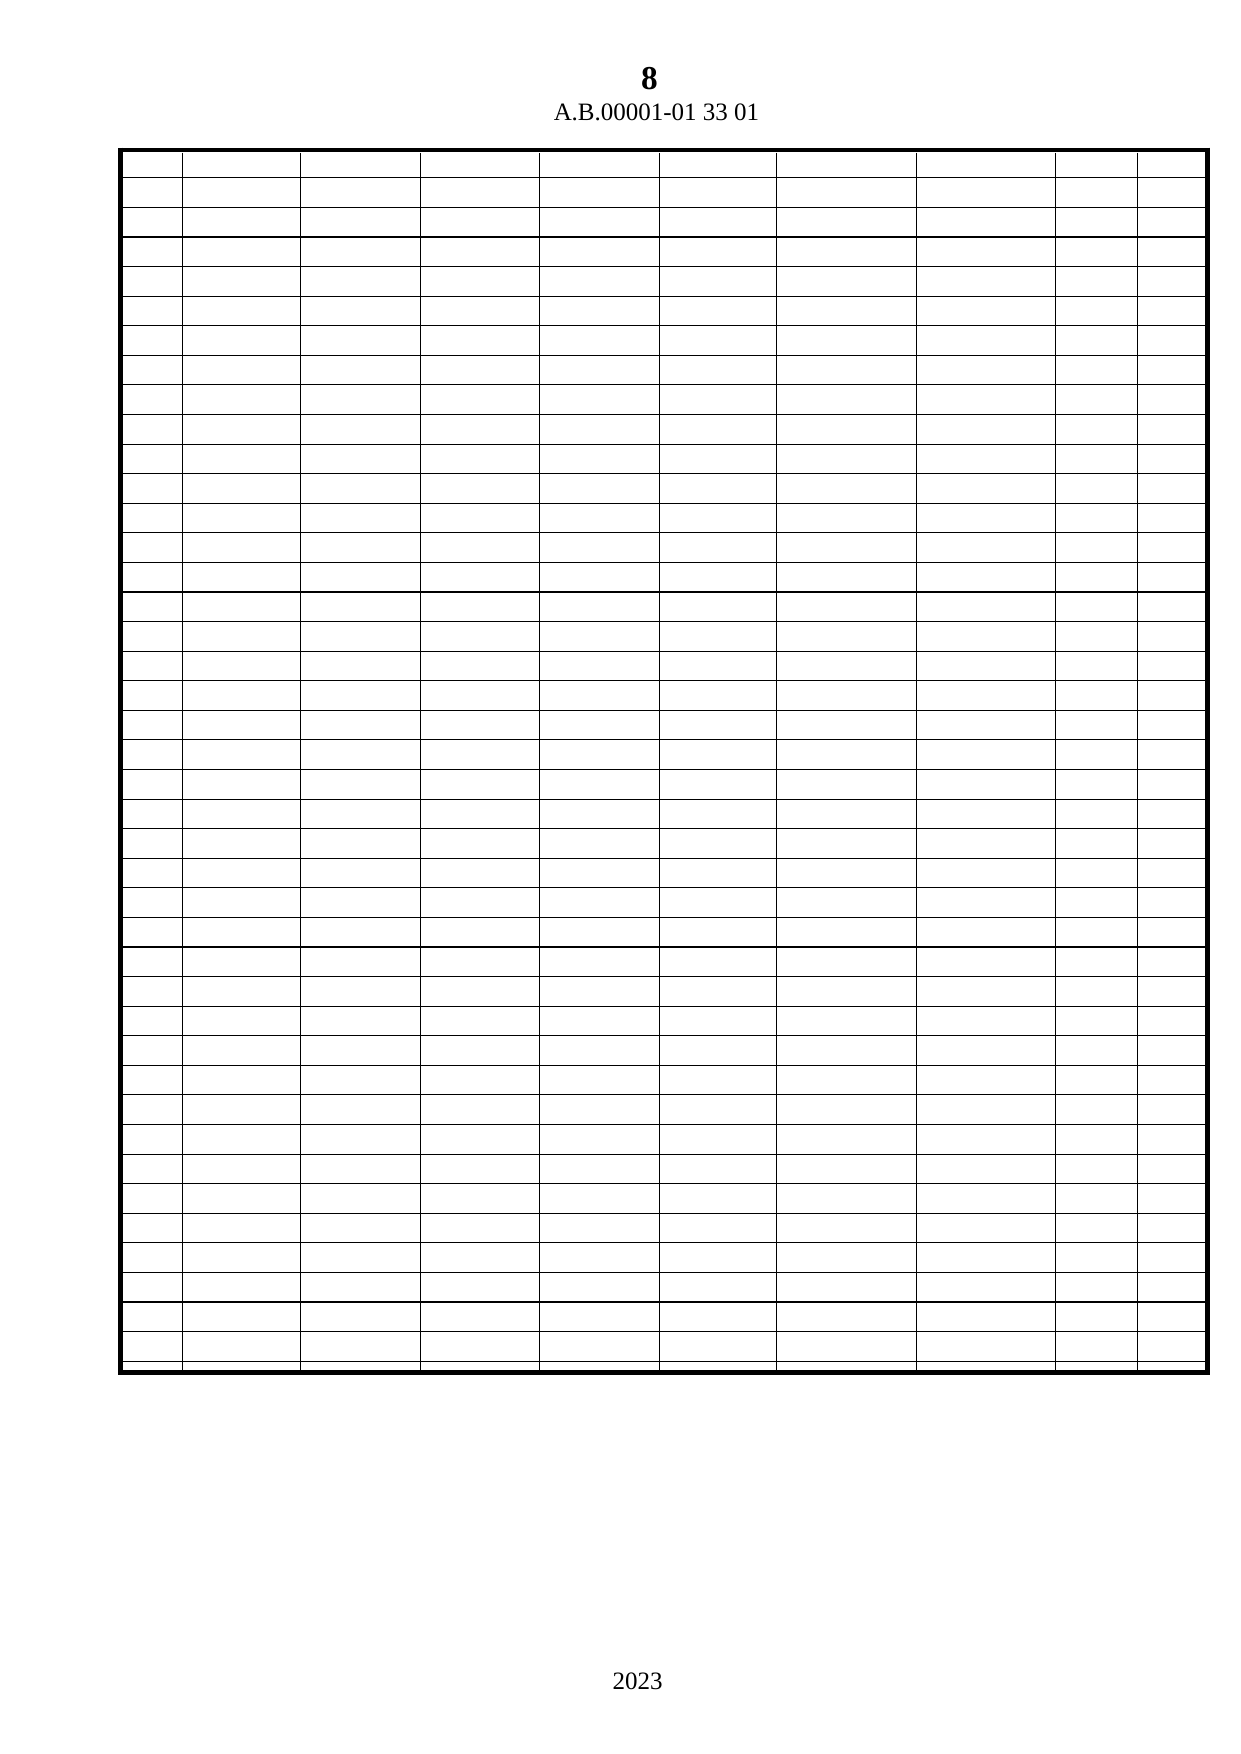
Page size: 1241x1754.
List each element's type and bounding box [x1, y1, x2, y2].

table_cell [301, 297, 420, 325]
table_cell [183, 1362, 300, 1370]
table_cell [421, 1036, 539, 1065]
table_cell [917, 1155, 1055, 1183]
table_cell [421, 977, 539, 1006]
table_cell [183, 1007, 300, 1035]
table_cell [660, 593, 776, 621]
table_cell [123, 829, 182, 858]
table_cell [1056, 1155, 1137, 1183]
table_cell [183, 593, 300, 621]
table_cell [1138, 297, 1205, 325]
table_cell [1056, 1125, 1137, 1153]
table_cell [777, 238, 916, 266]
table_cell [421, 948, 539, 976]
table_cell [777, 1066, 916, 1094]
table_cell [421, 267, 539, 296]
table_cell [917, 297, 1055, 325]
table_cell [777, 1332, 916, 1361]
table_cell [917, 977, 1055, 1006]
table_cell [540, 918, 659, 946]
table_cell [1056, 977, 1137, 1006]
table_cell [301, 1362, 420, 1370]
table_cell [777, 681, 916, 710]
table_cell [123, 740, 182, 769]
table_cell [917, 1184, 1055, 1213]
table_cell [660, 977, 776, 1006]
table_cell [660, 326, 776, 355]
table_cell [1056, 267, 1137, 296]
table_cell [777, 859, 916, 887]
table_cell [123, 1066, 182, 1094]
table_cell [777, 1214, 916, 1242]
table_cell [1056, 829, 1137, 858]
table_cell [540, 859, 659, 887]
table_cell [421, 622, 539, 651]
table_cell [301, 533, 420, 562]
table_cell [421, 770, 539, 798]
table_cell [183, 1214, 300, 1242]
table_cell [660, 1066, 776, 1094]
table_cell [1056, 504, 1137, 532]
table_cell [777, 533, 916, 562]
table_cell [660, 267, 776, 296]
table_cell [1056, 1184, 1137, 1213]
table_cell [183, 563, 300, 591]
table_cell [917, 152, 1055, 177]
table_cell [1138, 1332, 1205, 1361]
table_cell [1056, 622, 1137, 651]
table_cell [301, 888, 420, 917]
table_cell [421, 152, 539, 177]
table_cell [660, 238, 776, 266]
table_cell [660, 740, 776, 769]
table_cell [301, 770, 420, 798]
table_cell [540, 593, 659, 621]
table_cell [660, 1273, 776, 1301]
table_cell [421, 326, 539, 355]
table_cell [540, 1007, 659, 1035]
table_cell [1056, 415, 1137, 443]
table_cell [301, 800, 420, 828]
table_cell [777, 178, 916, 207]
table_cell [421, 356, 539, 384]
table_cell [540, 415, 659, 443]
table_cell [1138, 1007, 1205, 1035]
table_cell [123, 1007, 182, 1035]
table_cell [917, 1125, 1055, 1153]
table_cell [1138, 152, 1205, 177]
table_cell [123, 533, 182, 562]
table_cell [123, 800, 182, 828]
table_cell [183, 622, 300, 651]
table_cell [123, 652, 182, 680]
table_cell [777, 385, 916, 414]
table_cell [123, 711, 182, 739]
table_cell [540, 888, 659, 917]
table_cell [917, 711, 1055, 739]
table_cell [1056, 859, 1137, 887]
table_cell [183, 888, 300, 917]
table_cell [123, 385, 182, 414]
table_cell [1056, 208, 1137, 236]
table_cell [301, 948, 420, 976]
table_cell [1056, 474, 1137, 503]
table_cell [777, 1095, 916, 1124]
table_cell [123, 1184, 182, 1213]
table_cell [183, 829, 300, 858]
table_cell [660, 1155, 776, 1183]
table_cell [421, 474, 539, 503]
table_cell [123, 1036, 182, 1065]
table_cell [183, 415, 300, 443]
table_cell [421, 1184, 539, 1213]
table_cell [1138, 1184, 1205, 1213]
table_cell [1138, 356, 1205, 384]
table_cell [917, 1007, 1055, 1035]
table_cell [183, 533, 300, 562]
table_cell [301, 622, 420, 651]
table_cell [1138, 563, 1205, 591]
table_cell [917, 1303, 1055, 1331]
table_cell [1138, 533, 1205, 562]
table_cell [917, 1273, 1055, 1301]
table_cell [917, 385, 1055, 414]
table_cell [540, 326, 659, 355]
table_cell [1056, 1303, 1137, 1331]
table_cell [1056, 445, 1137, 473]
table_cell [1138, 918, 1205, 946]
table_cell [540, 770, 659, 798]
table_cell [660, 1095, 776, 1124]
table_cell [917, 474, 1055, 503]
table_cell [777, 977, 916, 1006]
table_cell [660, 622, 776, 651]
table_cell [301, 326, 420, 355]
table_cell [183, 356, 300, 384]
table_cell [660, 152, 776, 177]
table_cell [540, 504, 659, 532]
table_cell [777, 1243, 916, 1272]
table_cell [1138, 178, 1205, 207]
table_cell [660, 1184, 776, 1213]
table_cell [183, 208, 300, 236]
table_cell [301, 711, 420, 739]
table_cell [123, 152, 182, 177]
table_cell [660, 1362, 776, 1370]
table_cell [540, 1184, 659, 1213]
table_cell [540, 445, 659, 473]
table_cell [1056, 533, 1137, 562]
table_cell [123, 1362, 182, 1370]
table_cell [540, 563, 659, 591]
table_cell [1056, 152, 1137, 177]
table_cell [183, 1303, 300, 1331]
table_cell [1138, 1036, 1205, 1065]
table_cell [183, 1184, 300, 1213]
table_cell [917, 1362, 1055, 1370]
table_cell [540, 533, 659, 562]
table_cell [540, 829, 659, 858]
table_cell [421, 238, 539, 266]
table_cell [1056, 326, 1137, 355]
table_cell [777, 326, 916, 355]
table_cell [660, 1214, 776, 1242]
table_cell [421, 208, 539, 236]
table_cell [917, 1243, 1055, 1272]
table_cell [123, 1125, 182, 1153]
table_cell [660, 918, 776, 946]
table_cell [1056, 593, 1137, 621]
table_cell [183, 859, 300, 887]
table_cell [1138, 593, 1205, 621]
table_cell [540, 208, 659, 236]
table_cell [1138, 1155, 1205, 1183]
table_cell [917, 1095, 1055, 1124]
table_cell [183, 1066, 300, 1094]
table_cell [183, 948, 300, 976]
table_cell [183, 445, 300, 473]
table_cell [183, 652, 300, 680]
table_cell [421, 297, 539, 325]
table_cell [1138, 1273, 1205, 1301]
table_cell [421, 1332, 539, 1361]
table_cell [777, 1273, 916, 1301]
table_cell [421, 1125, 539, 1153]
table_cell [123, 977, 182, 1006]
table_cell [301, 1273, 420, 1301]
table_cell [123, 1243, 182, 1272]
table_cell [421, 1007, 539, 1035]
table_cell [1056, 356, 1137, 384]
table_cell [421, 652, 539, 680]
table_cell [301, 563, 420, 591]
table_cell [183, 385, 300, 414]
table_cell [660, 652, 776, 680]
table_cell [1056, 652, 1137, 680]
table_cell [540, 711, 659, 739]
table_cell [301, 1066, 420, 1094]
table_cell [660, 297, 776, 325]
table_cell [1138, 711, 1205, 739]
table_cell [917, 622, 1055, 651]
table_cell [1056, 1273, 1137, 1301]
table_cell [421, 800, 539, 828]
table_cell [540, 800, 659, 828]
table_cell [301, 415, 420, 443]
table_cell [777, 918, 916, 946]
table_cell [660, 1332, 776, 1361]
table_cell [421, 415, 539, 443]
table_cell [660, 356, 776, 384]
table_cell [1056, 740, 1137, 769]
table_cell [777, 1036, 916, 1065]
table_cell [421, 681, 539, 710]
table_cell [123, 208, 182, 236]
table_cell [777, 504, 916, 532]
table_cell [917, 238, 1055, 266]
table_cell [421, 829, 539, 858]
table_cell [301, 1007, 420, 1035]
table_cell [1056, 1214, 1137, 1242]
table_cell [540, 1036, 659, 1065]
table_cell [777, 356, 916, 384]
table_cell [917, 1332, 1055, 1361]
table_cell [917, 859, 1055, 887]
table_cell [1056, 297, 1137, 325]
table_cell [183, 1332, 300, 1361]
table_cell [183, 1095, 300, 1124]
table_cell [183, 504, 300, 532]
table_cell [301, 593, 420, 621]
table_cell [660, 888, 776, 917]
table_cell [540, 740, 659, 769]
table_cell [421, 918, 539, 946]
table_cell [301, 859, 420, 887]
table_cell [777, 1125, 916, 1153]
table_cell [1138, 800, 1205, 828]
table_cell [123, 1095, 182, 1124]
table_cell [183, 267, 300, 296]
table_cell [301, 1036, 420, 1065]
table_cell [777, 711, 916, 739]
table_cell [777, 297, 916, 325]
table_cell [917, 563, 1055, 591]
table_cell [777, 888, 916, 917]
table_cell [1138, 385, 1205, 414]
table_cell [1138, 1125, 1205, 1153]
table_cell [301, 829, 420, 858]
table_cell [917, 770, 1055, 798]
table_cell [1138, 474, 1205, 503]
table_cell [660, 1007, 776, 1035]
table_cell [1138, 326, 1205, 355]
table_cell [123, 859, 182, 887]
table_cell [660, 711, 776, 739]
table_cell [1056, 1243, 1137, 1272]
table_cell [123, 356, 182, 384]
table_cell [1056, 948, 1137, 976]
table_cell [1056, 1066, 1137, 1094]
table_cell [421, 1273, 539, 1301]
table_cell [123, 948, 182, 976]
table_cell [917, 1214, 1055, 1242]
table_cell [777, 622, 916, 651]
table_cell [123, 504, 182, 532]
table_cell [123, 445, 182, 473]
table_cell [301, 1332, 420, 1361]
table_cell [917, 415, 1055, 443]
table_cell [917, 888, 1055, 917]
table_cell [1138, 445, 1205, 473]
table_cell [183, 474, 300, 503]
table_cell [183, 1155, 300, 1183]
table_cell [917, 1036, 1055, 1065]
table_cell [301, 238, 420, 266]
table_cell [421, 740, 539, 769]
table_cell [917, 356, 1055, 384]
table_cell [421, 1155, 539, 1183]
table_cell [183, 297, 300, 325]
table_cell [1056, 1007, 1137, 1035]
table_cell [421, 859, 539, 887]
table_cell [660, 1036, 776, 1065]
table_cell [301, 474, 420, 503]
table_cell [421, 1362, 539, 1370]
table_cell [1138, 1362, 1205, 1370]
table_cell [421, 593, 539, 621]
table_cell [421, 888, 539, 917]
table_cell [777, 1155, 916, 1183]
table_cell [1138, 208, 1205, 236]
table_cell [777, 652, 916, 680]
table_cell [183, 326, 300, 355]
table_cell [123, 563, 182, 591]
table_cell [1056, 563, 1137, 591]
table_cell [123, 681, 182, 710]
table_cell [777, 152, 916, 177]
table_cell [421, 1243, 539, 1272]
table_cell [540, 385, 659, 414]
table_cell [1056, 681, 1137, 710]
table_cell [917, 948, 1055, 976]
table_cell [540, 1273, 659, 1301]
table_cell [123, 593, 182, 621]
table_cell [301, 385, 420, 414]
table_cell [540, 152, 659, 177]
table_cell [660, 445, 776, 473]
table_cell [1138, 1214, 1205, 1242]
table_cell [540, 1125, 659, 1153]
table_cell [301, 1155, 420, 1183]
table_cell [540, 1066, 659, 1094]
table_cell [183, 711, 300, 739]
table_cell [777, 1007, 916, 1035]
table_cell [1138, 888, 1205, 917]
table_cell [301, 1095, 420, 1124]
table_cell [123, 770, 182, 798]
table_cell [301, 1184, 420, 1213]
table_cell [123, 267, 182, 296]
table_cell [540, 1155, 659, 1183]
table_cell [777, 563, 916, 591]
table_cell [917, 267, 1055, 296]
table_cell [183, 1125, 300, 1153]
table_cell [660, 1243, 776, 1272]
table_cell [1138, 1243, 1205, 1272]
table_cell [777, 1362, 916, 1370]
table_cell [183, 1273, 300, 1301]
table_cell [301, 356, 420, 384]
table_cell [183, 918, 300, 946]
table_cell [540, 1303, 659, 1331]
table_cell [777, 800, 916, 828]
table_cell [123, 1332, 182, 1361]
table_cell [917, 1066, 1055, 1094]
table_cell [301, 504, 420, 532]
table_cell [183, 800, 300, 828]
table_cell [777, 474, 916, 503]
table_cell [1138, 267, 1205, 296]
table_cell [123, 1273, 182, 1301]
table_cell [421, 504, 539, 532]
table_cell [917, 918, 1055, 946]
table_cell [301, 740, 420, 769]
table_cell [660, 415, 776, 443]
table_cell [660, 178, 776, 207]
table_cell [777, 740, 916, 769]
table_cell [301, 977, 420, 1006]
table_cell [660, 948, 776, 976]
table_cell [1056, 1095, 1137, 1124]
table_cell [660, 208, 776, 236]
table_cell [1056, 770, 1137, 798]
table_cell [917, 445, 1055, 473]
table_cell [1138, 1095, 1205, 1124]
table_cell [917, 208, 1055, 236]
table_cell [540, 977, 659, 1006]
table_cell [660, 1303, 776, 1331]
table_cell [540, 1332, 659, 1361]
table_cell [1056, 888, 1137, 917]
table_cell [301, 1303, 420, 1331]
table_cell [301, 652, 420, 680]
table_cell [660, 829, 776, 858]
table_cell [1138, 770, 1205, 798]
table_cell [1056, 800, 1137, 828]
table_cell [917, 681, 1055, 710]
table_cell [421, 385, 539, 414]
table_cell [301, 445, 420, 473]
table_cell [1056, 1332, 1137, 1361]
table_cell [660, 504, 776, 532]
table_cell [301, 918, 420, 946]
table_cell [917, 800, 1055, 828]
table_cell [421, 1066, 539, 1094]
table_cell [123, 918, 182, 946]
table_cell [917, 326, 1055, 355]
table_cell [1138, 415, 1205, 443]
table_cell [1138, 1303, 1205, 1331]
table_cell [123, 297, 182, 325]
table_cell [421, 711, 539, 739]
table_cell [777, 593, 916, 621]
table_cell [540, 297, 659, 325]
table_cell [123, 1155, 182, 1183]
table_cell [540, 474, 659, 503]
table_cell [660, 859, 776, 887]
table_cell [777, 1184, 916, 1213]
table_cell [917, 740, 1055, 769]
table_cell [421, 178, 539, 207]
table_cell [540, 948, 659, 976]
table_cell [1138, 652, 1205, 680]
table_cell [660, 533, 776, 562]
table_cell [540, 1243, 659, 1272]
table_cell [917, 829, 1055, 858]
table_cell [123, 326, 182, 355]
table_cell [301, 178, 420, 207]
table_cell [183, 977, 300, 1006]
table_cell [540, 178, 659, 207]
table_cell [540, 1362, 659, 1370]
table_cell [301, 681, 420, 710]
table_cell [1138, 829, 1205, 858]
table_cell [660, 800, 776, 828]
table_cell [1056, 238, 1137, 266]
table_cell [660, 681, 776, 710]
table_cell [421, 563, 539, 591]
table_cell [1138, 859, 1205, 887]
table_cell [183, 238, 300, 266]
table_cell [421, 1095, 539, 1124]
table_cell [183, 178, 300, 207]
table_cell [123, 888, 182, 917]
table_cell [1056, 711, 1137, 739]
table_cell [1056, 918, 1137, 946]
table_cell [421, 445, 539, 473]
table_cell [1056, 385, 1137, 414]
table_cell [301, 267, 420, 296]
table_cell [660, 385, 776, 414]
table_cell [183, 152, 300, 177]
table_cell [123, 238, 182, 266]
table_cell [660, 770, 776, 798]
table_cell [540, 356, 659, 384]
table_cell [183, 1036, 300, 1065]
table_cell [540, 238, 659, 266]
table_cell [777, 948, 916, 976]
table_cell [660, 474, 776, 503]
table_cell [183, 681, 300, 710]
table_cell [421, 533, 539, 562]
table_cell [301, 152, 420, 177]
table_cell [540, 267, 659, 296]
table_cell [301, 1243, 420, 1272]
table_cell [1138, 238, 1205, 266]
table_cell [183, 740, 300, 769]
table_cell [123, 415, 182, 443]
table_cell [540, 1095, 659, 1124]
table_cell [777, 770, 916, 798]
table_cell [183, 1243, 300, 1272]
table_cell [301, 208, 420, 236]
table_cell [917, 178, 1055, 207]
table_cell [1056, 1362, 1137, 1370]
table_cell [1056, 178, 1137, 207]
table_cell [301, 1214, 420, 1242]
table_cell [917, 504, 1055, 532]
table_cell [301, 1125, 420, 1153]
table_cell [1138, 1066, 1205, 1094]
table_cell [917, 652, 1055, 680]
table_cell [1138, 948, 1205, 976]
table_cell [917, 593, 1055, 621]
table_cell [777, 1303, 916, 1331]
table_cell [777, 208, 916, 236]
table_cell [777, 267, 916, 296]
table_cell [123, 1214, 182, 1242]
table_cell [1056, 1036, 1137, 1065]
table_cell [1138, 977, 1205, 1006]
table_cell [421, 1303, 539, 1331]
table_cell [1138, 740, 1205, 769]
table_cell [777, 829, 916, 858]
table_cell [777, 445, 916, 473]
table_cell [123, 622, 182, 651]
table_cell [540, 622, 659, 651]
table_cell [421, 1214, 539, 1242]
table_cell [183, 770, 300, 798]
table_cell [123, 474, 182, 503]
table_cell [540, 1214, 659, 1242]
table_cell [1138, 504, 1205, 532]
table_cell [660, 1125, 776, 1153]
table_cell [540, 681, 659, 710]
table_cell [777, 415, 916, 443]
table_cell [540, 652, 659, 680]
table_cell [917, 533, 1055, 562]
table_cell [1138, 681, 1205, 710]
table_cell [123, 178, 182, 207]
table_cell [1138, 622, 1205, 651]
table_cell [123, 1303, 182, 1331]
table_cell [660, 563, 776, 591]
